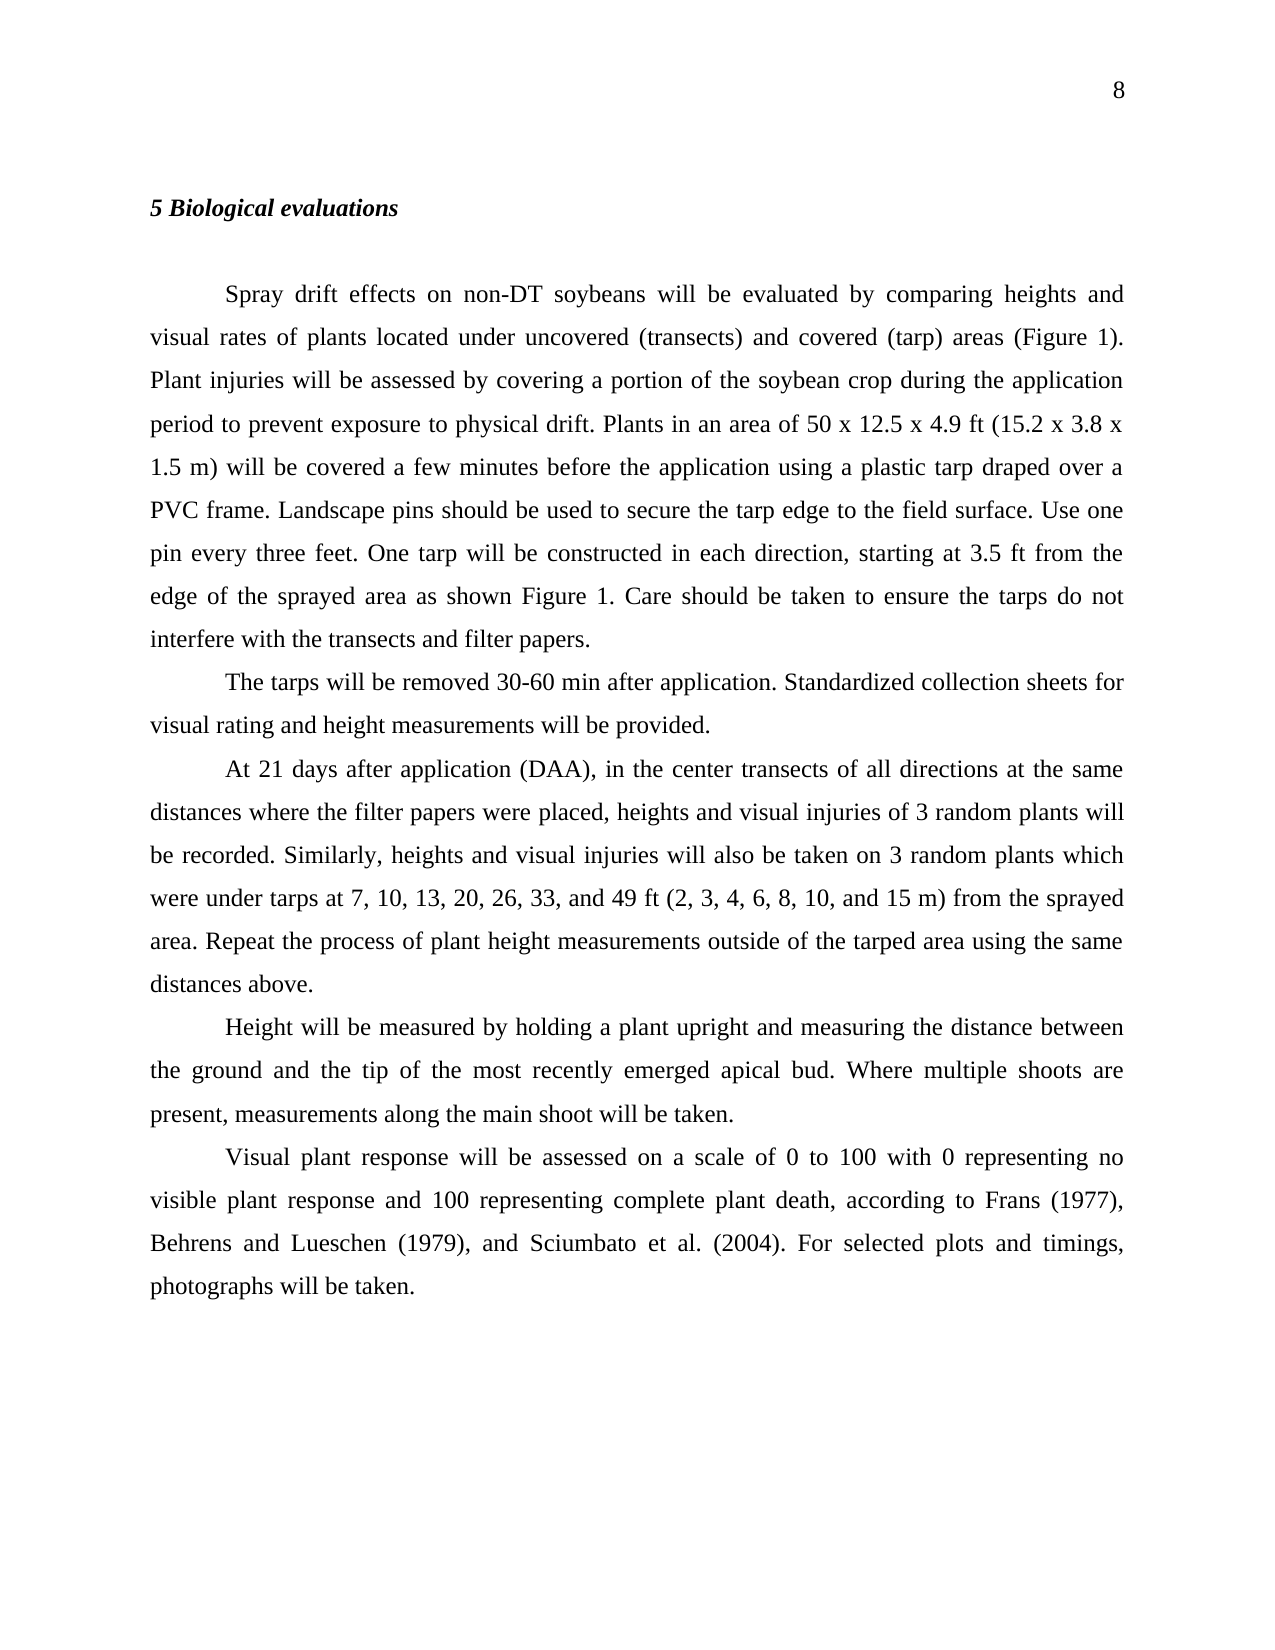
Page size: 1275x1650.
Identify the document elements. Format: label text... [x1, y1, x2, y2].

text 5 Biological evaluations [150, 193, 1125, 222]
text At 21 days after application (DAA), in the center transects of all directions at the same distances where the filter papers were placed, heights and visual injuries of 3 random plants will be recorded. Similarly, heights and visual injuries will also be taken on 3 random plants which were under tarps at 7, 10, 13, 20, 26, 33, and 49 ft (2, 3, 4, 6, 8, 10, and 15 m) from the sprayed area. Repeat the process of plant height measurements outside of the tarped area using the same distances above. [150, 754, 1125, 998]
text Spray drift effects on non-DT soybeans will be evaluated by comparing heights and visual rates of plants located under uncovered (transects) and covered (tarp) areas (Figure 1). Plant injuries will be assessed by covering a portion of the soybean crop during the application period to prevent exposure to physical drift. Plants in an area of 50 x 12.5 x 4.9 ft (15.2 x 3.8 x 1.5 m) will be covered a few minutes before the application using a plastic tarp draped over a PVC frame. Landscape pins should be used to secure the tarp edge to the field surface. Use one pin every three feet. One tarp will be constructed in each direction, starting at 3.5 ft from the edge of the sprayed area as shown Figure 1. Care should be taken to ensure the tarps do not interfere with the transects and filter papers. [150, 279, 1125, 653]
text Visual plant response will be assessed on a scale of 0 to 100 with 0 representing no visible plant response and 100 representing complete plant death, according to Frans (1977), Behrens and Lueschen (1979), and Sciumbato et al. (2004). For selected plots and timings, photographs will be taken. [150, 1142, 1125, 1300]
text Height will be measured by holding a plant upright and measuring the distance between the ground and the tip of the most recently emerged apical bud. Where multiple shoots are present, measurements along the main shoot will be taken. [150, 1012, 1125, 1127]
text The tarps will be removed 30-60 min after application. Standardized collection sheets for visual rating and height measurements will be provided. [150, 667, 1125, 739]
